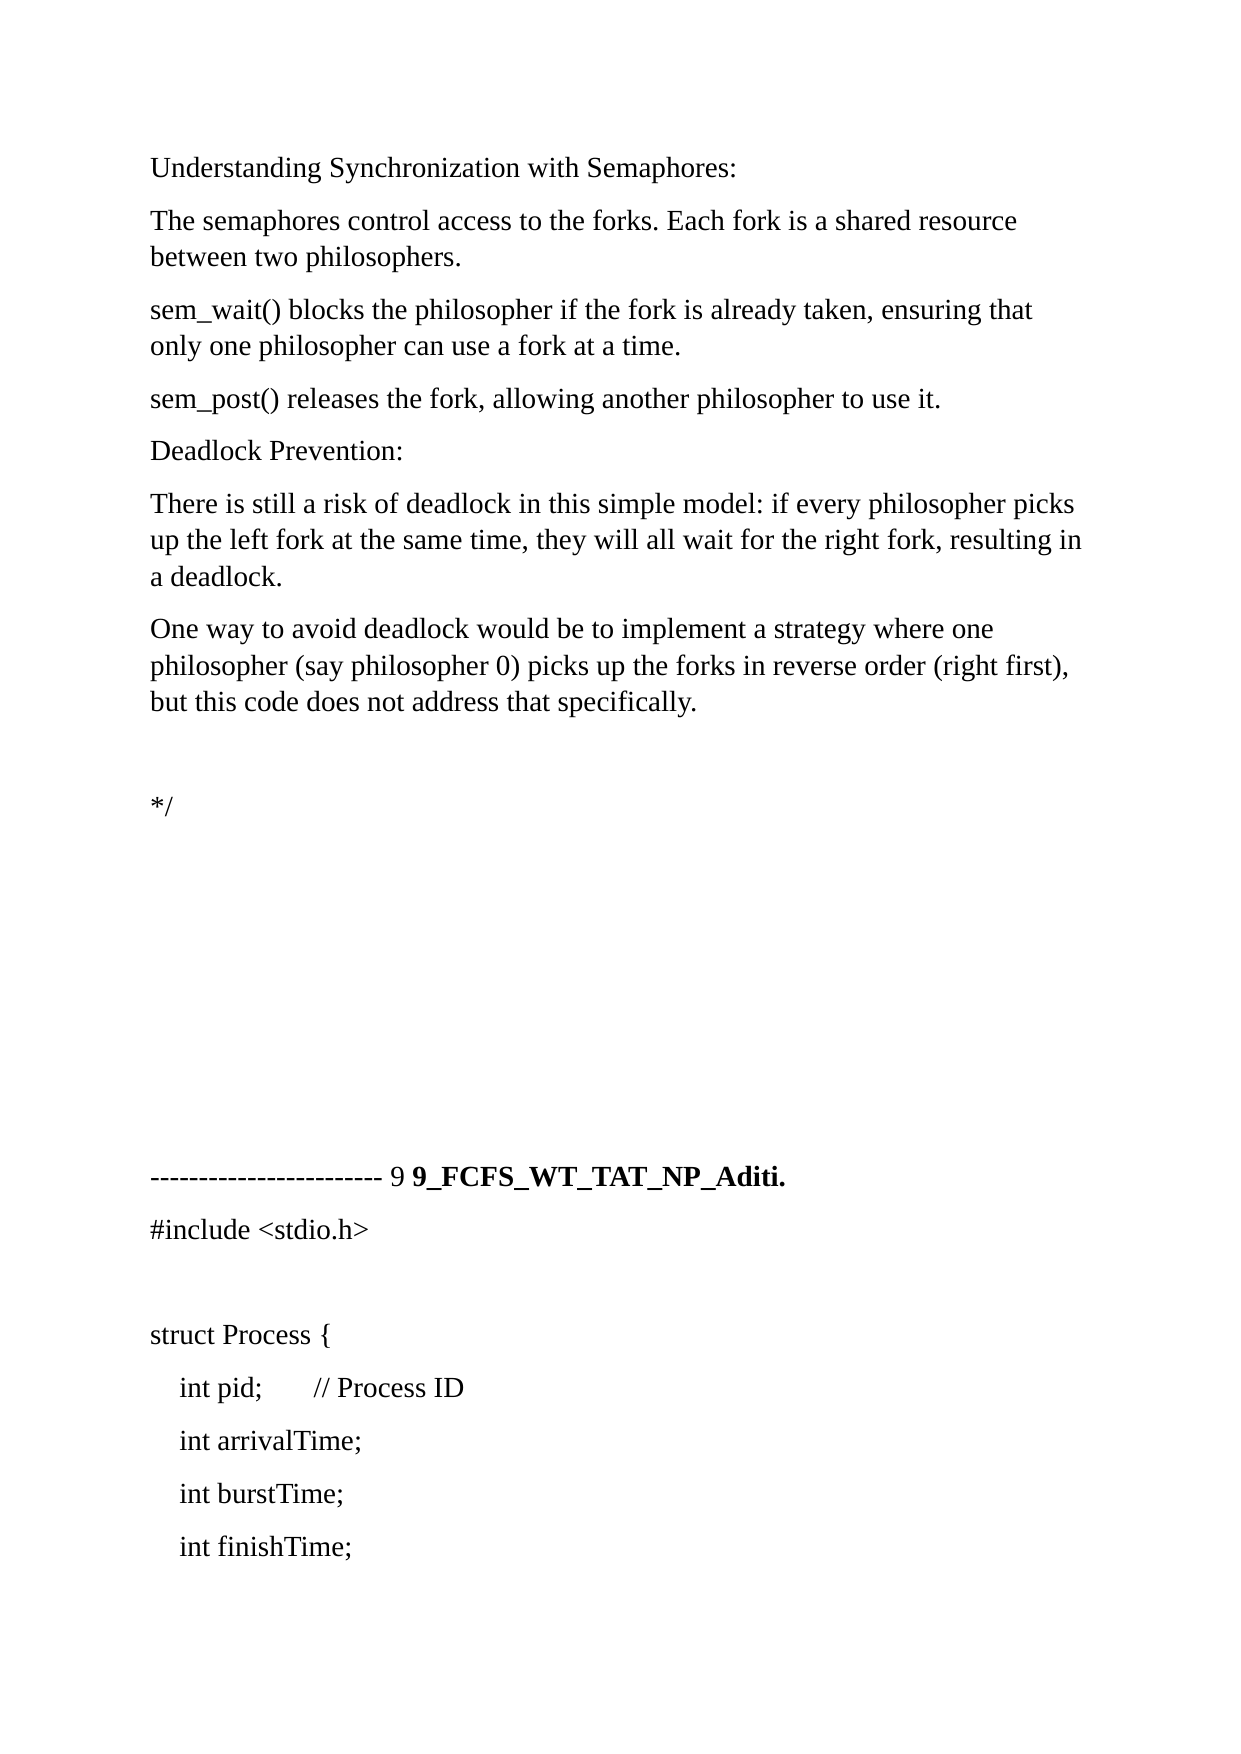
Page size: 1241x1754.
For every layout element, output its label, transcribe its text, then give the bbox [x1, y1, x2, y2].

text Deadlock Prevention: [150, 433, 1090, 467]
text */ [150, 789, 1090, 823]
text int arrivalTime; [150, 1423, 1090, 1457]
text Understanding Synchronization with Semaphores: [150, 150, 1090, 183]
text sem_wait() blocks the philosopher if the fork is already taken, ensuring that only one philosopher can use a fork at a time. [150, 292, 1090, 361]
text There is still a risk of deadlock in this simple model: if every philosopher picks up the left fork at the same time, they will all wait for the right fork, resulting in a deadlock. [150, 486, 1090, 592]
text ------------------------ 9 9_FCFS_WT_TAT_NP_Aditi. [150, 1159, 1090, 1193]
text struct Process { [150, 1317, 1090, 1351]
text int pid; // Process ID [150, 1370, 1090, 1404]
text int finishTime; [150, 1529, 1090, 1562]
text One way to avoid deadlock would be to implement a strategy where one philosopher (say philosopher 0) picks up the forks in reverse order (right first), but this code does not address that specifically. [150, 611, 1090, 717]
text #include <stdio.h> [150, 1212, 1090, 1245]
text int burstTime; [150, 1476, 1090, 1509]
text sem_post() releases the fork, allowing another philosopher to use it. [150, 381, 1090, 414]
text The semaphores control access to the forks. Each fork is a shared resource between two philosophers. [150, 203, 1090, 272]
